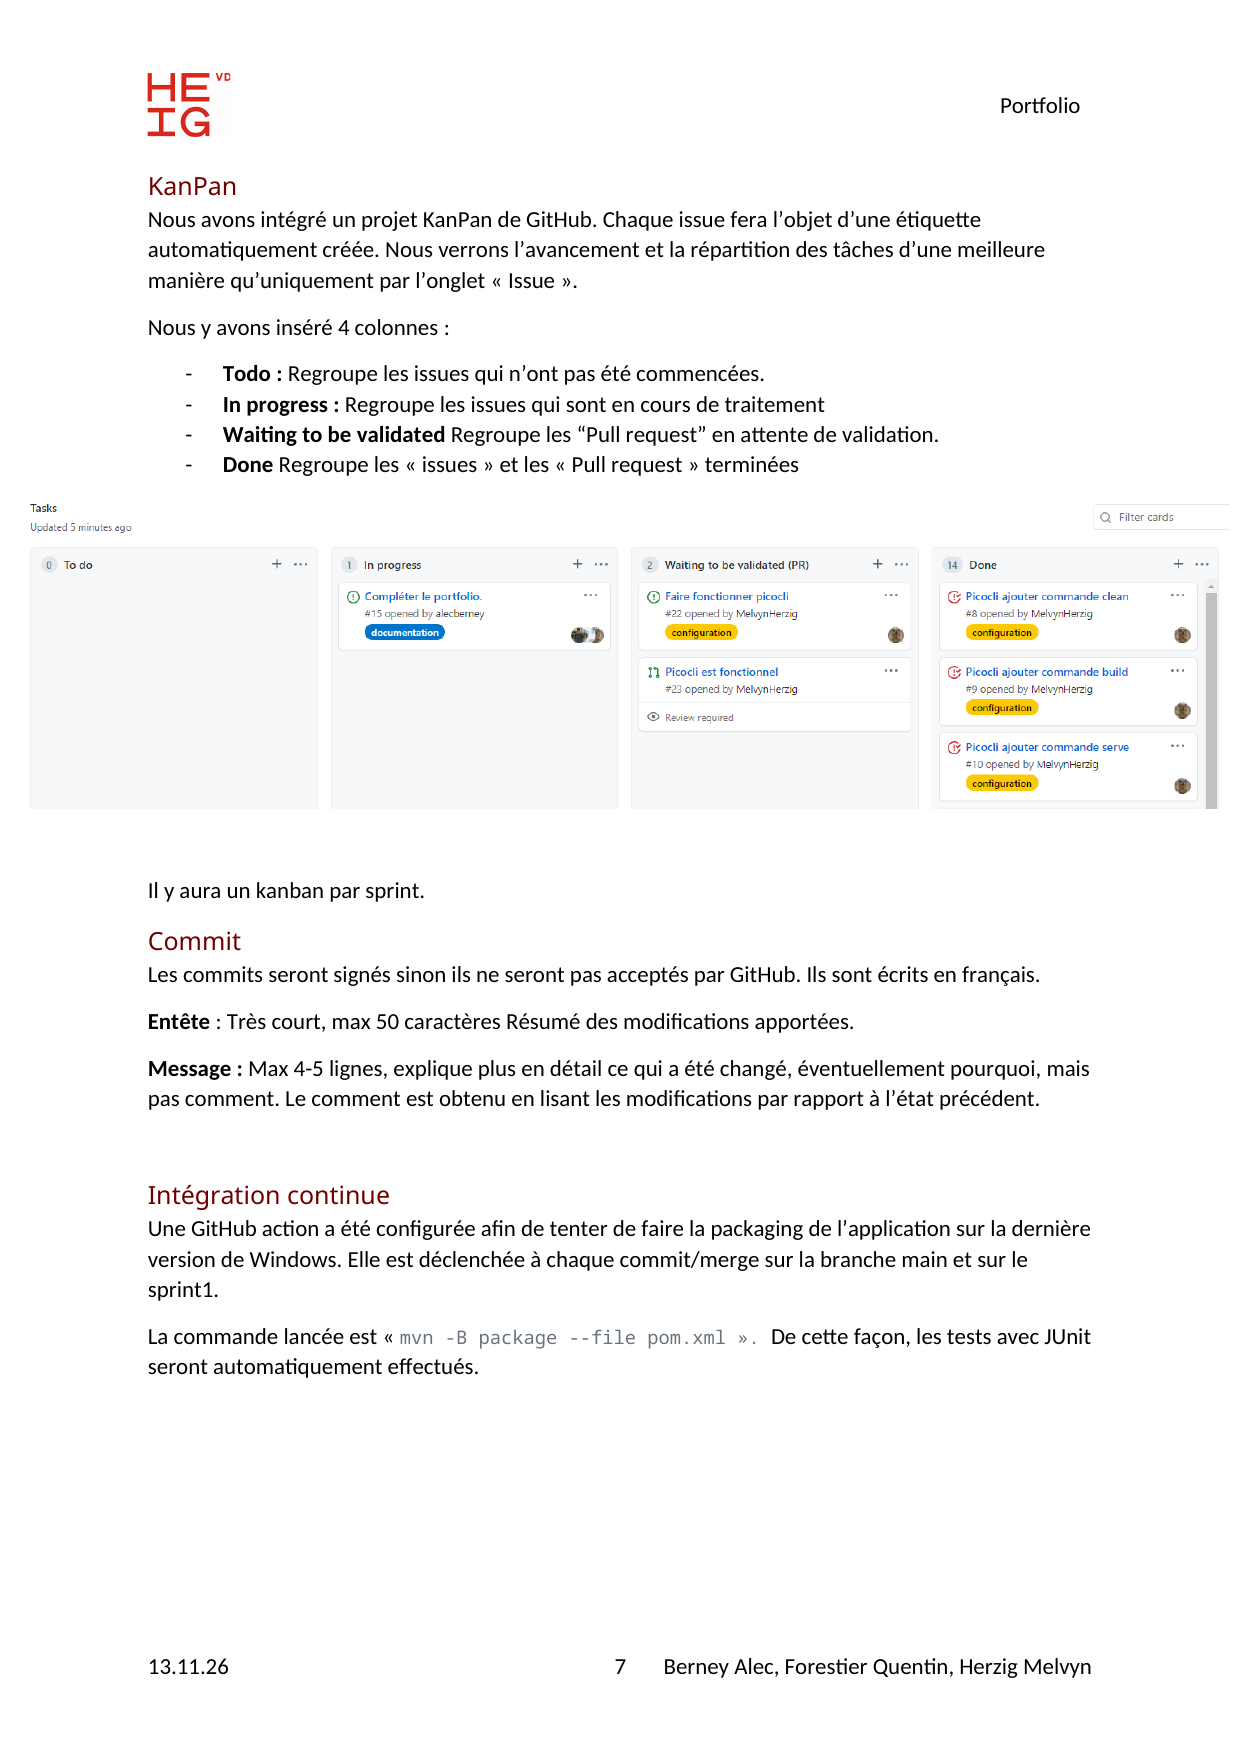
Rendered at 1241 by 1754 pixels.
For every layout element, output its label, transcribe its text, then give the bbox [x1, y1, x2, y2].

subtitle KanPan [148, 168, 1093, 203]
subtitle Commit [148, 923, 1093, 957]
text Entête : Très court, max 50 caractères Résumé des modifications apportées. [148, 1007, 1093, 1035]
list Todo : Regroupe les issues qui n’ont pas été commencées. [185, 359, 1093, 387]
list Waiting to be validated Regroupe les “Pull request” en attente de validation. [185, 420, 1093, 448]
text Une GitHub action a été configurée afin de tenter de faire la packaging de l’application sur la dernière version de Windows. Elle est déclenchée à chaque commit/merge sur la branche main et sur le sprint1. [148, 1214, 1093, 1303]
list Done Regroupe les « issues » et les « Pull request » terminées [185, 450, 1093, 478]
text Il y aura un kanban par sprint. [148, 876, 1093, 904]
list In progress : Regroupe les issues qui sont en cours de traitement [185, 390, 1093, 418]
picture [25, 497, 1230, 809]
text Nous y avons inséré 4 colonnes : [148, 313, 1093, 341]
text Message : Max 4-5 lignes, explique plus en détail ce qui a été changé, éventuellement pourquoi, mais pas comment. Le comment est obtenu en lisant les modifications par rapport à l’état précédent. [148, 1054, 1093, 1112]
text Nous avons intégré un projet KanPan de GitHub. Chaque issue fera l’objet d’une étiquette automatiquement créée. Nous verrons l’avancement et la répartition des tâches d’une meilleure manière qu’uniquement par l’onglet « Issue ». [148, 205, 1093, 294]
text La commande lancée est « mvn -B package --file pom.xml ». De cette façon, les tests avec JUnit seront automatiquement effectués. [148, 1322, 1093, 1380]
subtitle Intégration continue [148, 1178, 1093, 1212]
picture [147, 73, 231, 137]
text Les commits seront signés sinon ils ne seront pas acceptés par GitHub. Ils sont écrits en français. [148, 960, 1093, 988]
